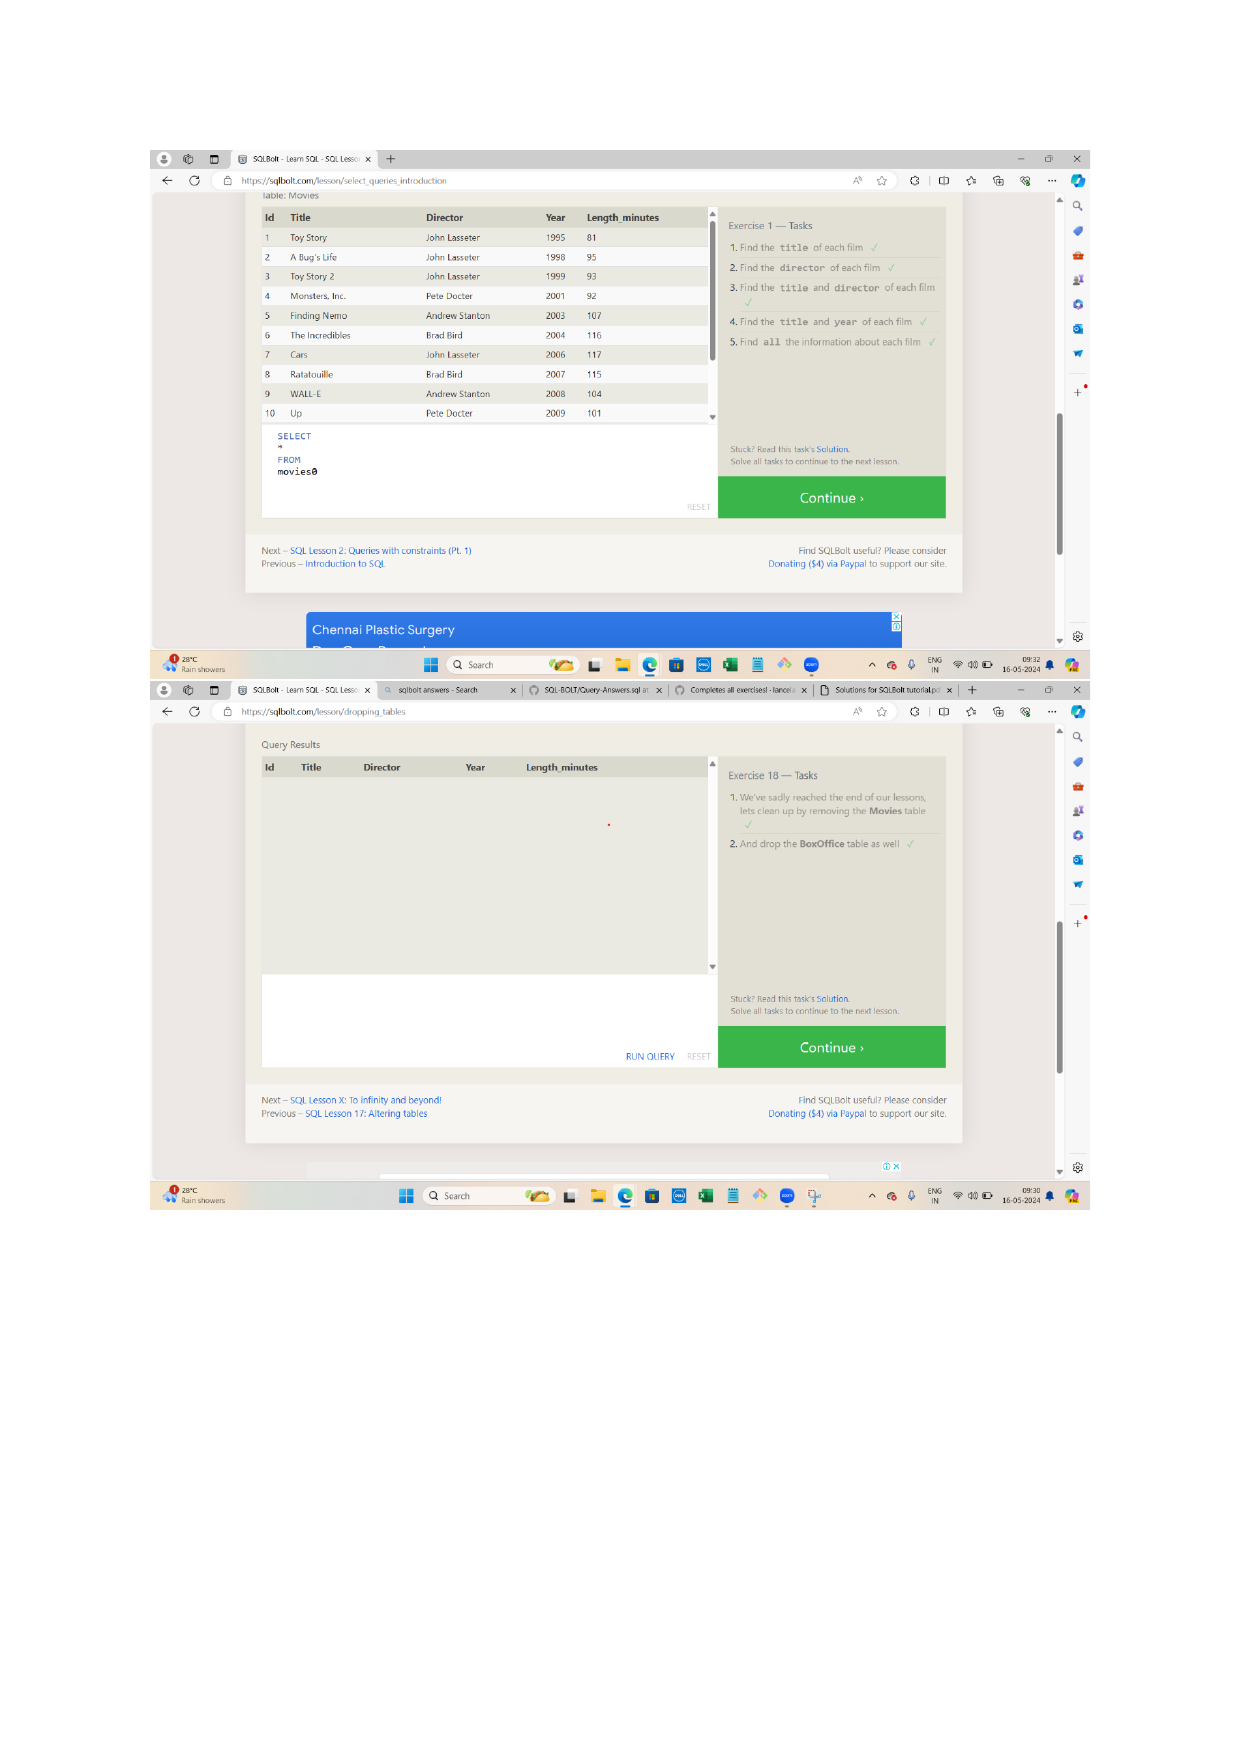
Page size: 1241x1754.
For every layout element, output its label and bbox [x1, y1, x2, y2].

picture [150, 681, 1091, 1210]
picture [150, 150, 1091, 679]
